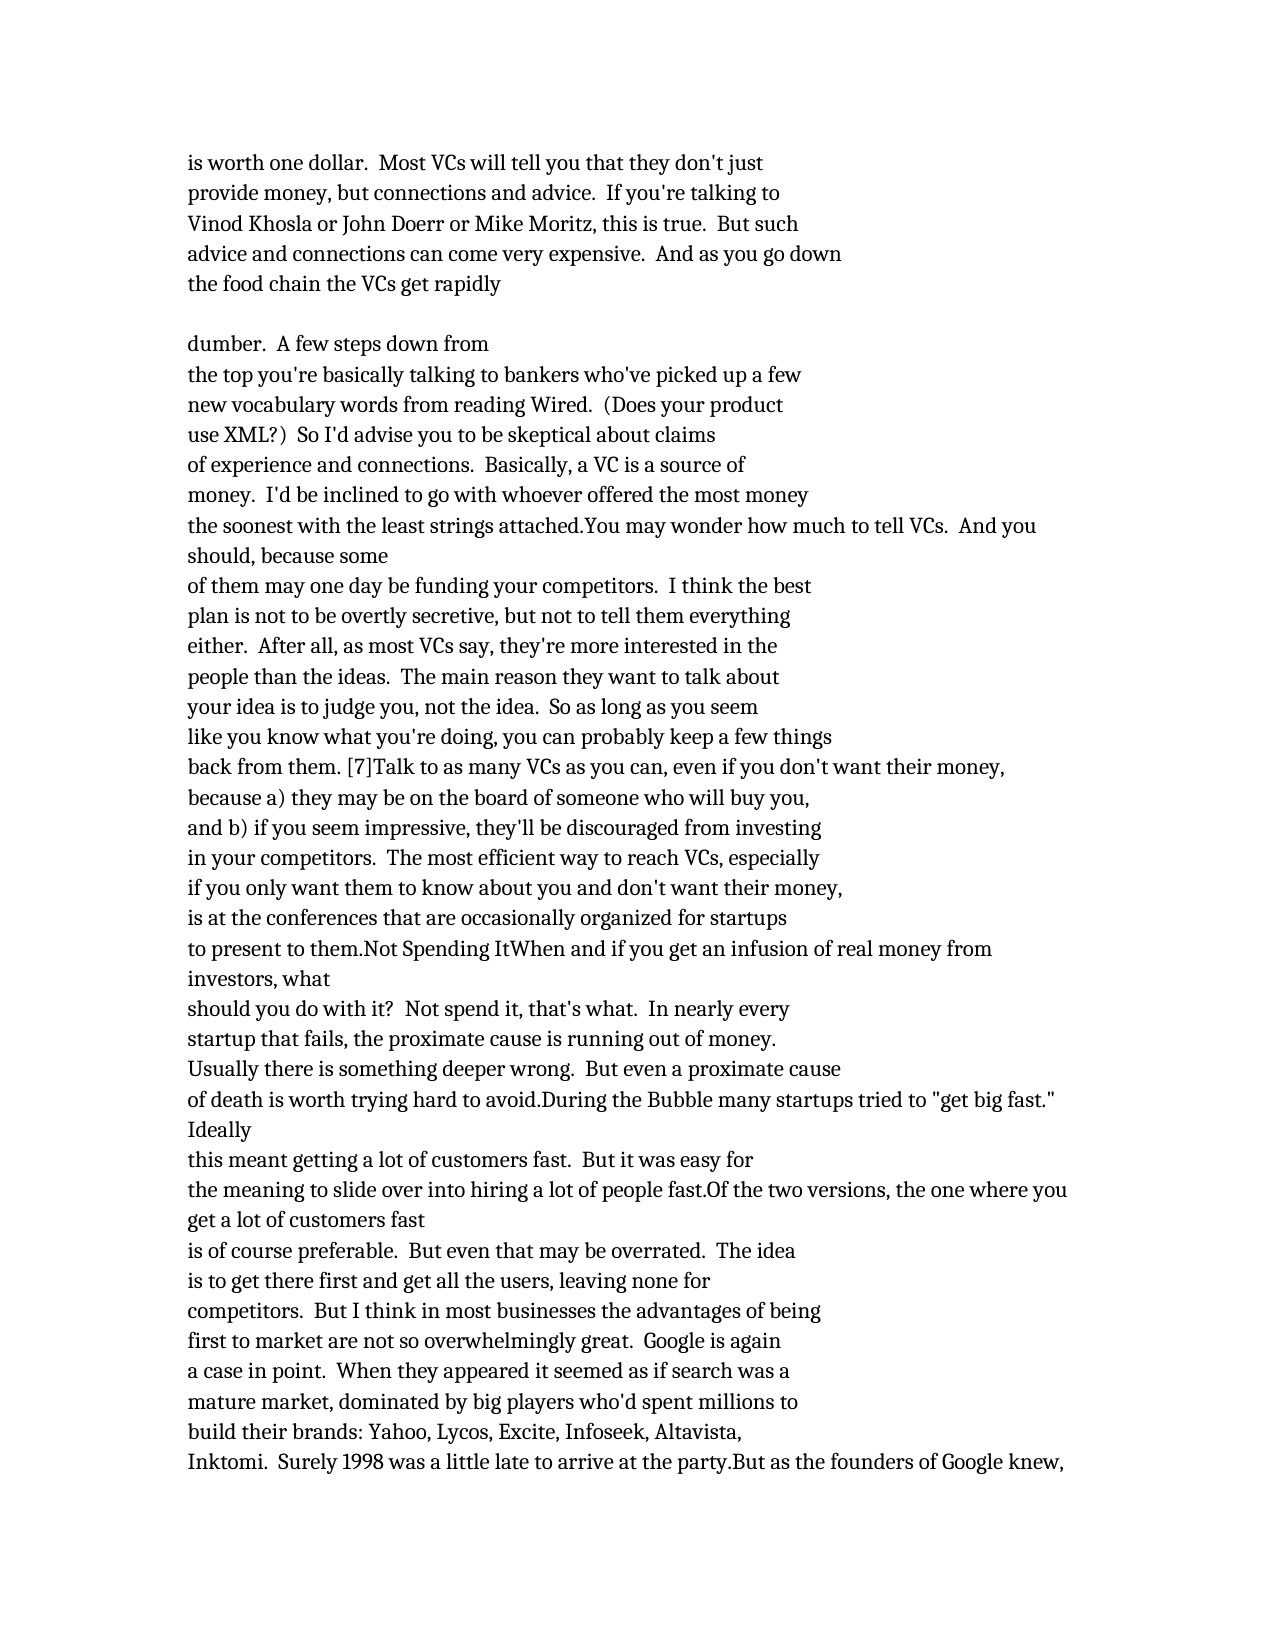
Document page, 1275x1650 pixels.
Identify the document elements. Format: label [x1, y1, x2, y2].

text [187, 150, 1087, 1475]
